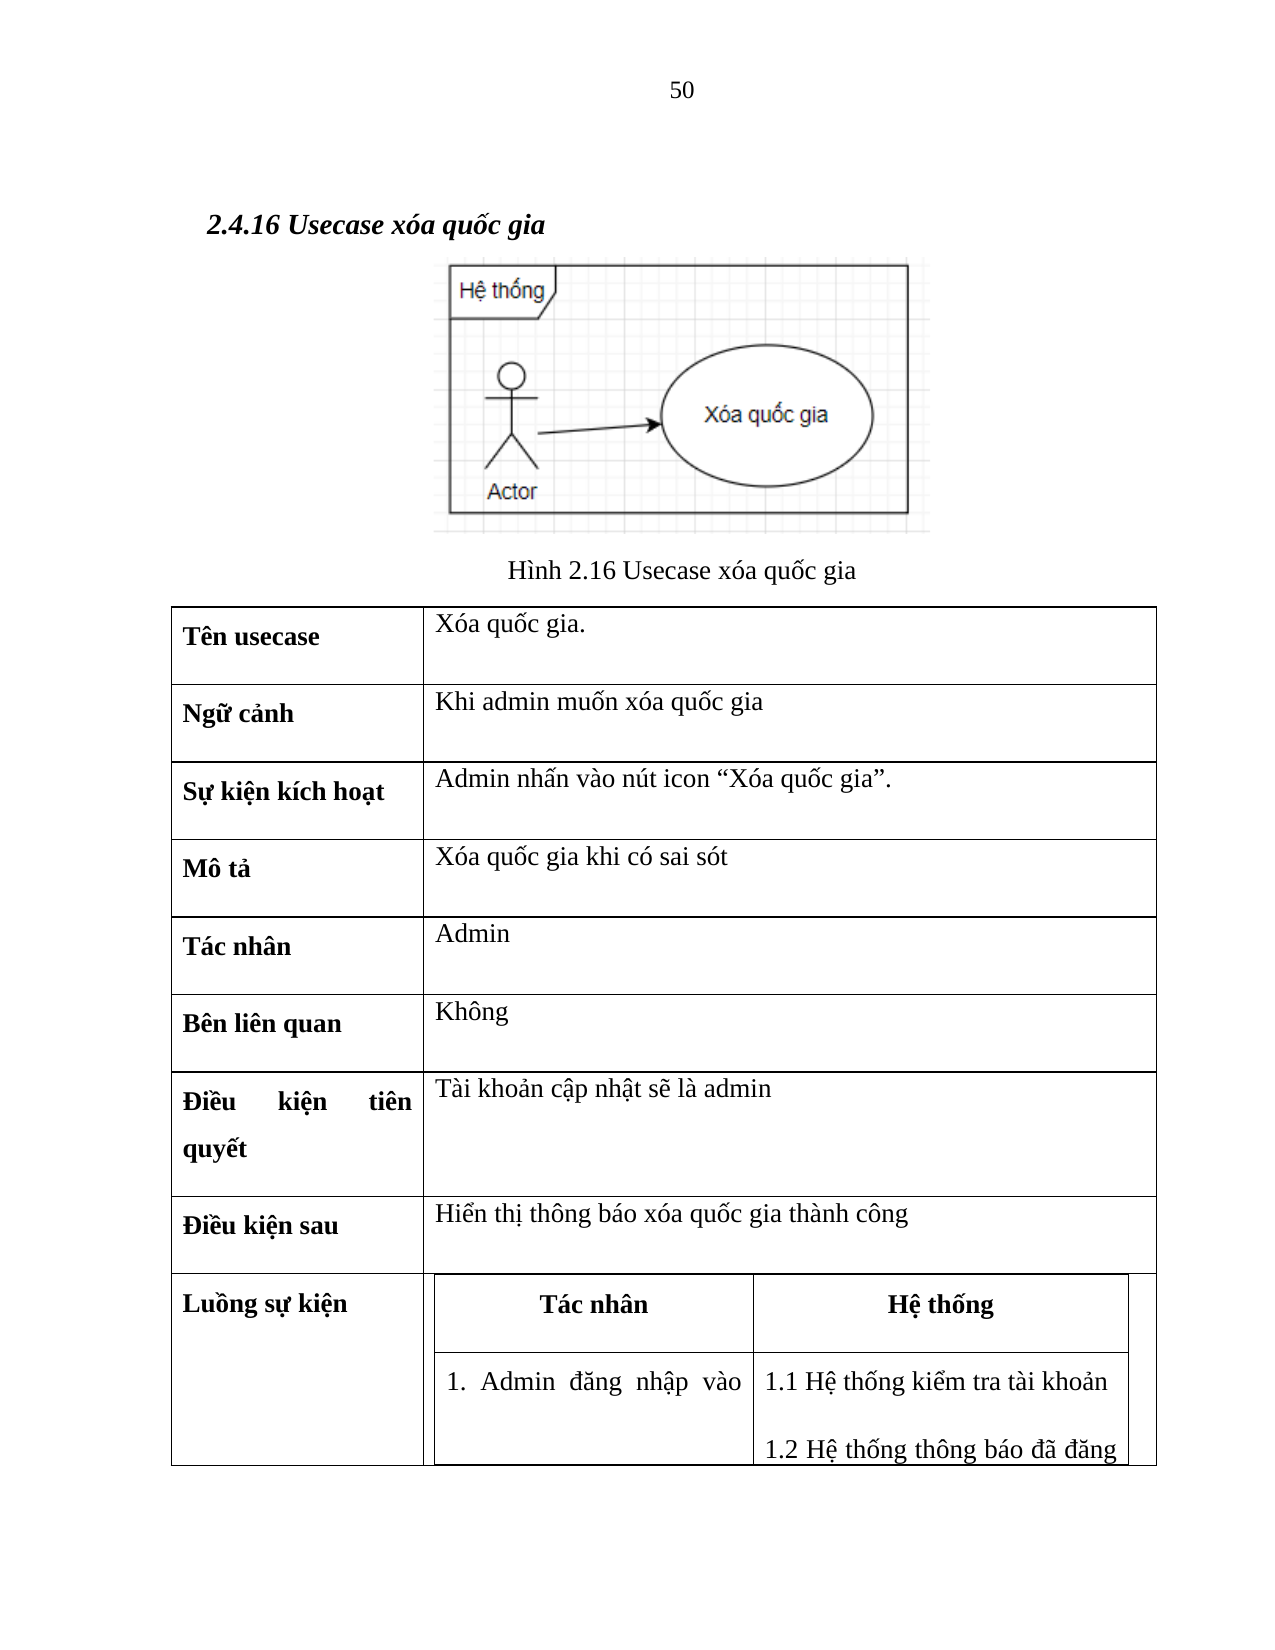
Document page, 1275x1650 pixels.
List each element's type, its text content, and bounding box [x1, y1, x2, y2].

text 2.4.16 Usecase xóa quốc gia [207, 207, 1157, 240]
table_cell [435, 1275, 753, 1352]
table_cell [754, 1353, 1128, 1464]
table_cell Hiển thị thông báo xóa quốc gia thành công [424, 1197, 1156, 1273]
table_cell [1129, 1274, 1156, 1465]
table_cell [435, 1353, 753, 1464]
table_cell Bên liên quan [172, 995, 423, 1071]
table_cell Admin [424, 918, 1156, 994]
table_cell Ngữ cảnh [172, 685, 423, 761]
table_header Xóa quốc gia. [424, 608, 1156, 684]
table_cell Tài khoản cập nhật sẽ là admin [424, 1073, 1156, 1196]
table_cell [754, 1275, 1128, 1352]
table_header Tên usecase [172, 608, 423, 684]
table_cell Điều kiện tiên quyết [172, 1073, 423, 1196]
table_cell Sự kiện kích hoạt [172, 763, 423, 839]
table_cell Mô tả [172, 840, 423, 916]
table_cell Admin nhấn vào nút icon “Xóa quốc gia”. [424, 763, 1156, 839]
text Hình 2.16 Usecase xóa quốc gia [207, 554, 1157, 586]
table_cell Xóa quốc gia khi có sai sót [424, 840, 1156, 916]
table_cell Luồng sự kiện [172, 1274, 423, 1465]
table_cell Khi admin muốn xóa quốc gia [424, 685, 1156, 761]
picture [433, 257, 931, 534]
table_cell Không [424, 995, 1156, 1071]
table_cell Tác nhân [172, 918, 423, 994]
table_cell [424, 1274, 434, 1465]
table_cell Điều kiện sau [172, 1197, 423, 1273]
